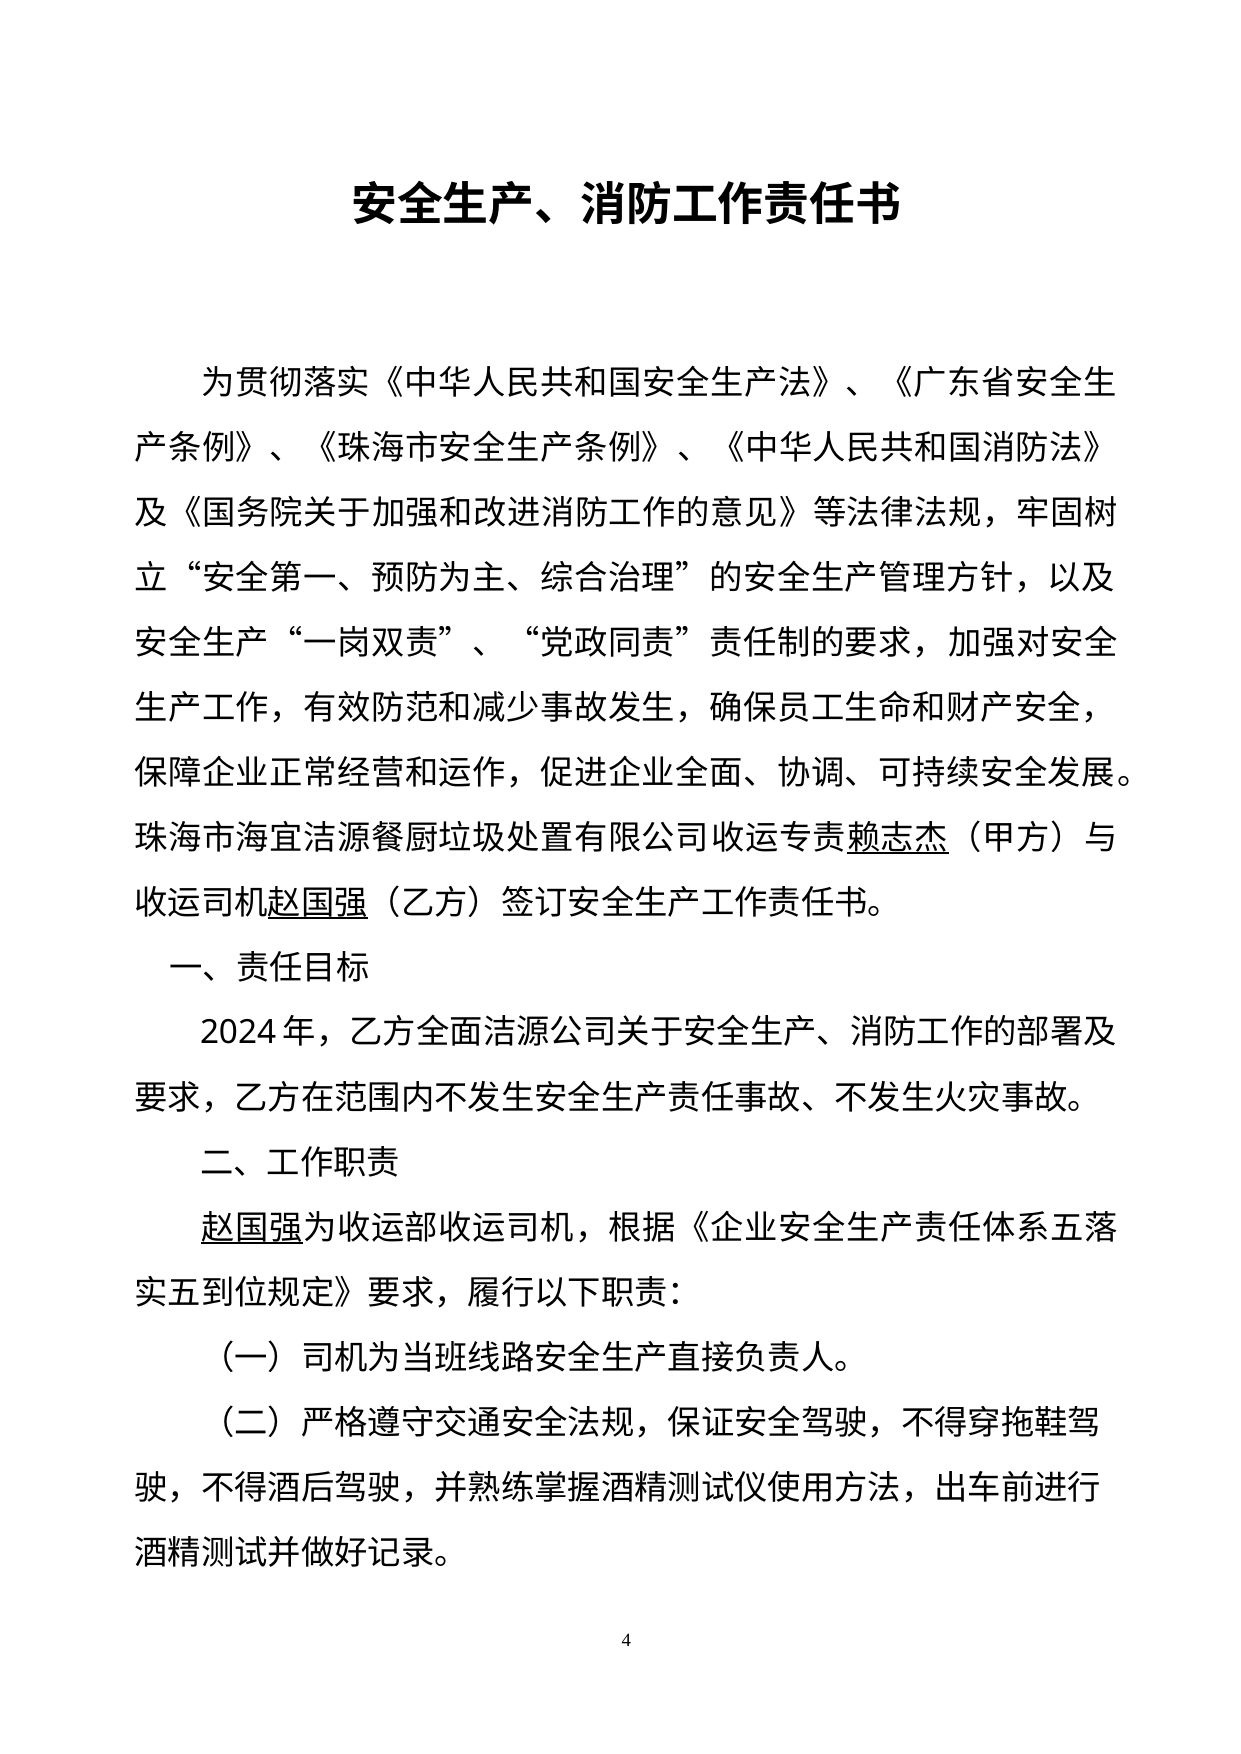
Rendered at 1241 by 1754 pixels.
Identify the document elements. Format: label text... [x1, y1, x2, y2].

list 工作职责 [134, 1127, 1118, 1192]
text 安全生产、消防工作责任书 [134, 152, 1118, 249]
text 为贯彻落实《中华人民共和国安全生产法》、《广东省安全生产条例》、《珠海市安全生产条例》、《中华人民共和国消防法》及《国务院关于加强和改进消防工作的意见》等法律法规，牢固树立“安全第一、预防为主、综合治理”的安全生产管理方针，以及安全生产“一岗双责”、“党政同责”责任制的要求，加强对安全生产工作，有效防范和减少事故发生，确保员工生命和财产安全，保障企业正常经营和运作，促进企业全面、协调、可持续安全发展。珠海市海宜洁源餐厨垃圾处置有限公司收运专责赖志杰（甲方）与收运司机赵国强（乙方）签订安全生产工作责任书。 [134, 347, 1118, 932]
text 赵国强为收运部收运司机，根据《企业安全生产责任体系五落实五到位规定》要求，履行以下职责： [134, 1192, 1118, 1322]
text 一、责任目标 [134, 932, 1118, 997]
list （一）司机为当班线路安全生产直接负责人。 [134, 1322, 1118, 1387]
text 2024年，乙方全面洁源公司关于安全生产、消防工作的部署及要求，乙方在范围内不发生安全生产责任事故、不发生火灾事故。 [134, 997, 1118, 1127]
list （二）严格遵守交通安全法规，保证安全驾驶，不得穿拖鞋驾驶，不得酒后驾驶，并熟练掌握酒精测试仪使用方法，出车前进行酒精测试并做好记录。 [134, 1387, 1118, 1582]
